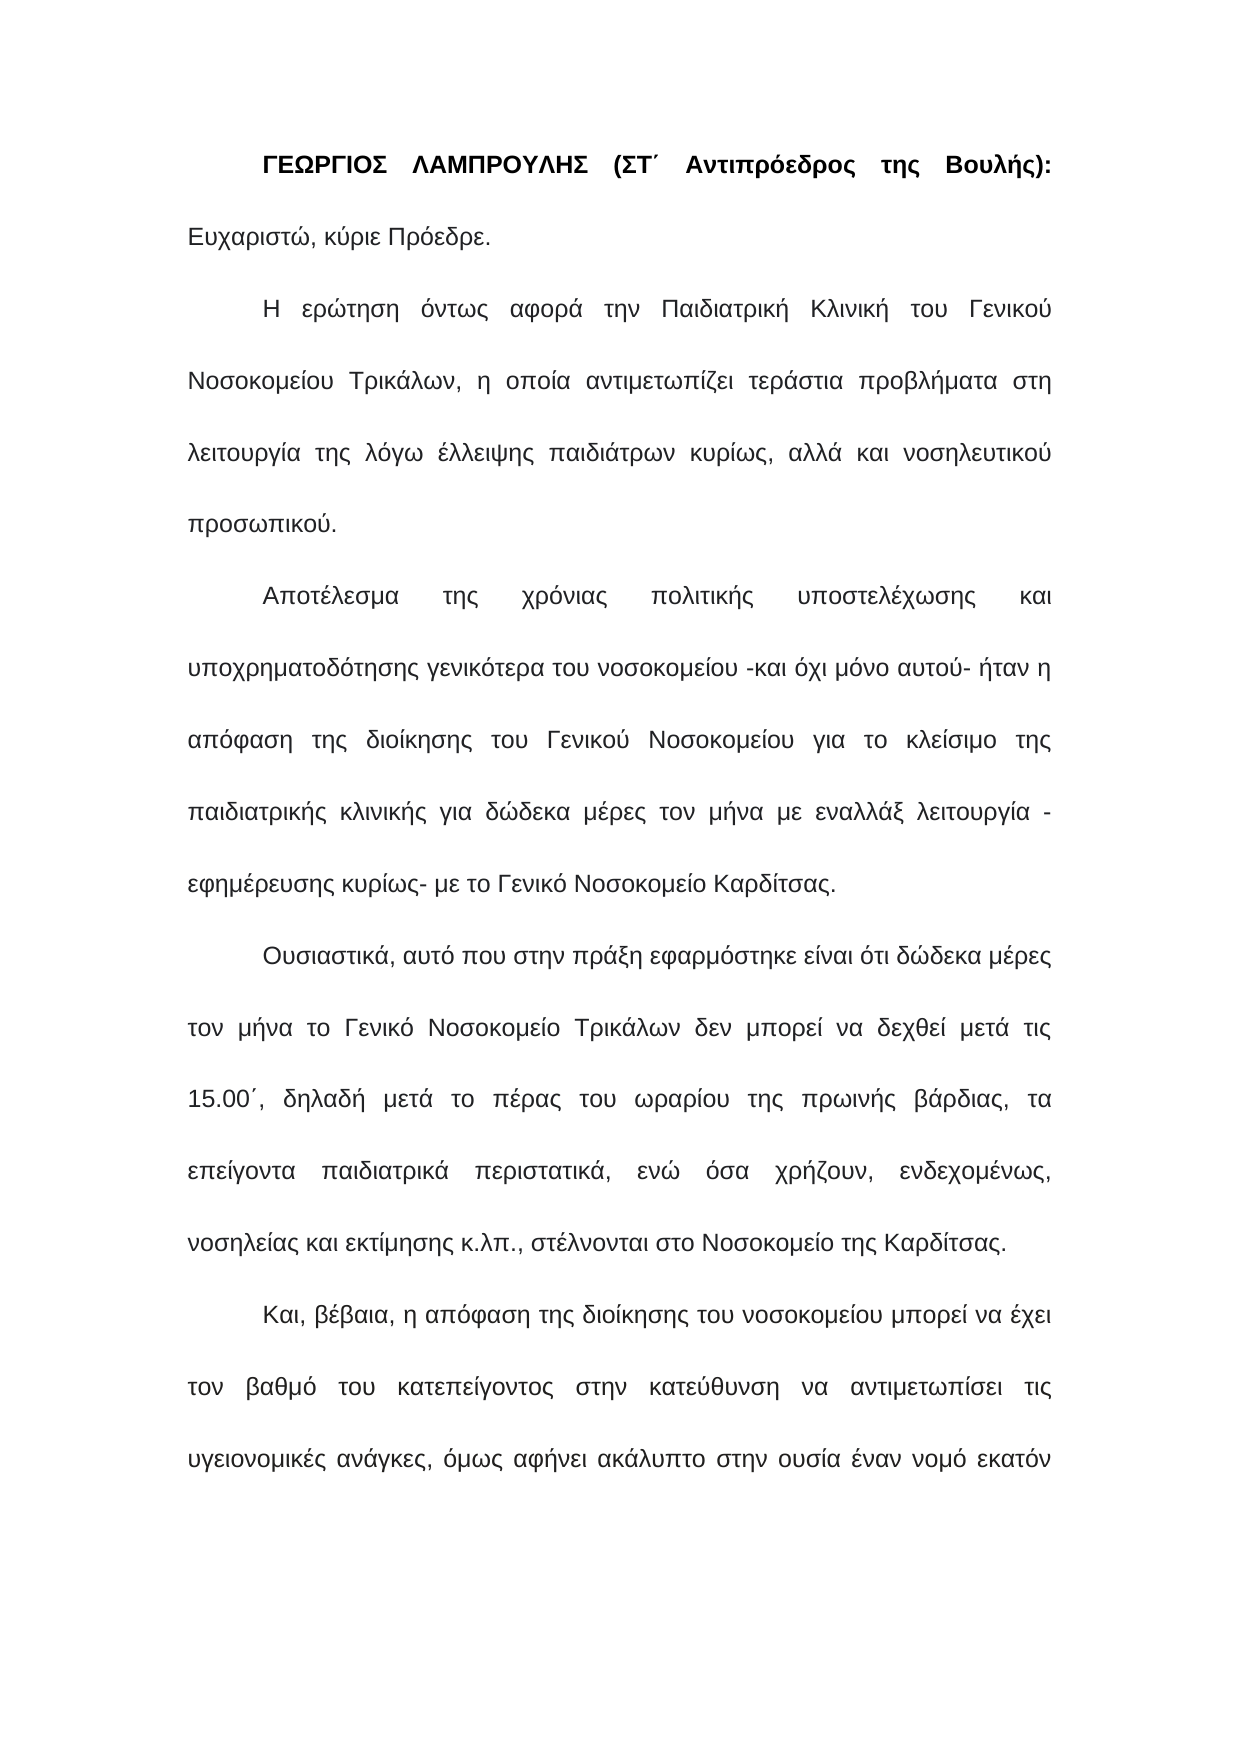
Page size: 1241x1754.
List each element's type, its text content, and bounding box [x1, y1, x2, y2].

text Αποτέλεσμα της χρόνιας πολιτικής υποστελέχωσης και υποχρηματοδότησης γενικότερα του νοσοκομείου -και όχι μόνο αυτού- ήταν η απόφαση της διοίκησης του Γενικού Νοσοκομείου για το κλείσιμο της παιδιατρικής κλινικής για δώδεκα μέρες τον μήνα με εναλλάξ λειτουργία -εφημέρευσης κυρίως- με το Γενικό Νοσοκομείο Καρδίτσας. [187, 581, 1053, 897]
text ΓΕΩΡΓΙΟΣ ΛΑΜΠΡΟΥΛΗΣ (ΣΤ΄ Αντιπρόεδρος της Βουλής): Ευχαριστώ, κύριε Πρόεδρε. [187, 150, 1053, 251]
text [187, 1300, 1053, 1472]
text Η ερώτηση όντως αφορά την Παιδιατρική Κλινική του Γενικού Νοσοκομείου Τρικάλων, η οποία αντιμετωπίζει τεράστια προβλήματα στη λειτουργία της λόγω έλλειψης παιδιάτρων κυρίως, αλλά και νοσηλευτικού προσωπικού. [187, 294, 1053, 538]
text Ουσιαστικά, αυτό που στην πράξη εφαρμόστηκε είναι ότι δώδεκα μέρες τον μήνα το Γενικό Νοσοκομείο Τρικάλων δεν μπορεί να δεχθεί μετά τις 15.00΄, δηλαδή μετά το πέρας του ωραρίου της πρωινής βάρδιας, τα επείγοντα παιδιατρικά περιστατικά, ενώ όσα χρήζουν, ενδεχομένως, νοσηλείας και εκτίμησης κ.λπ., στέλνονται στο Νοσοκομείο της Καρδίτσας. [187, 941, 1053, 1257]
